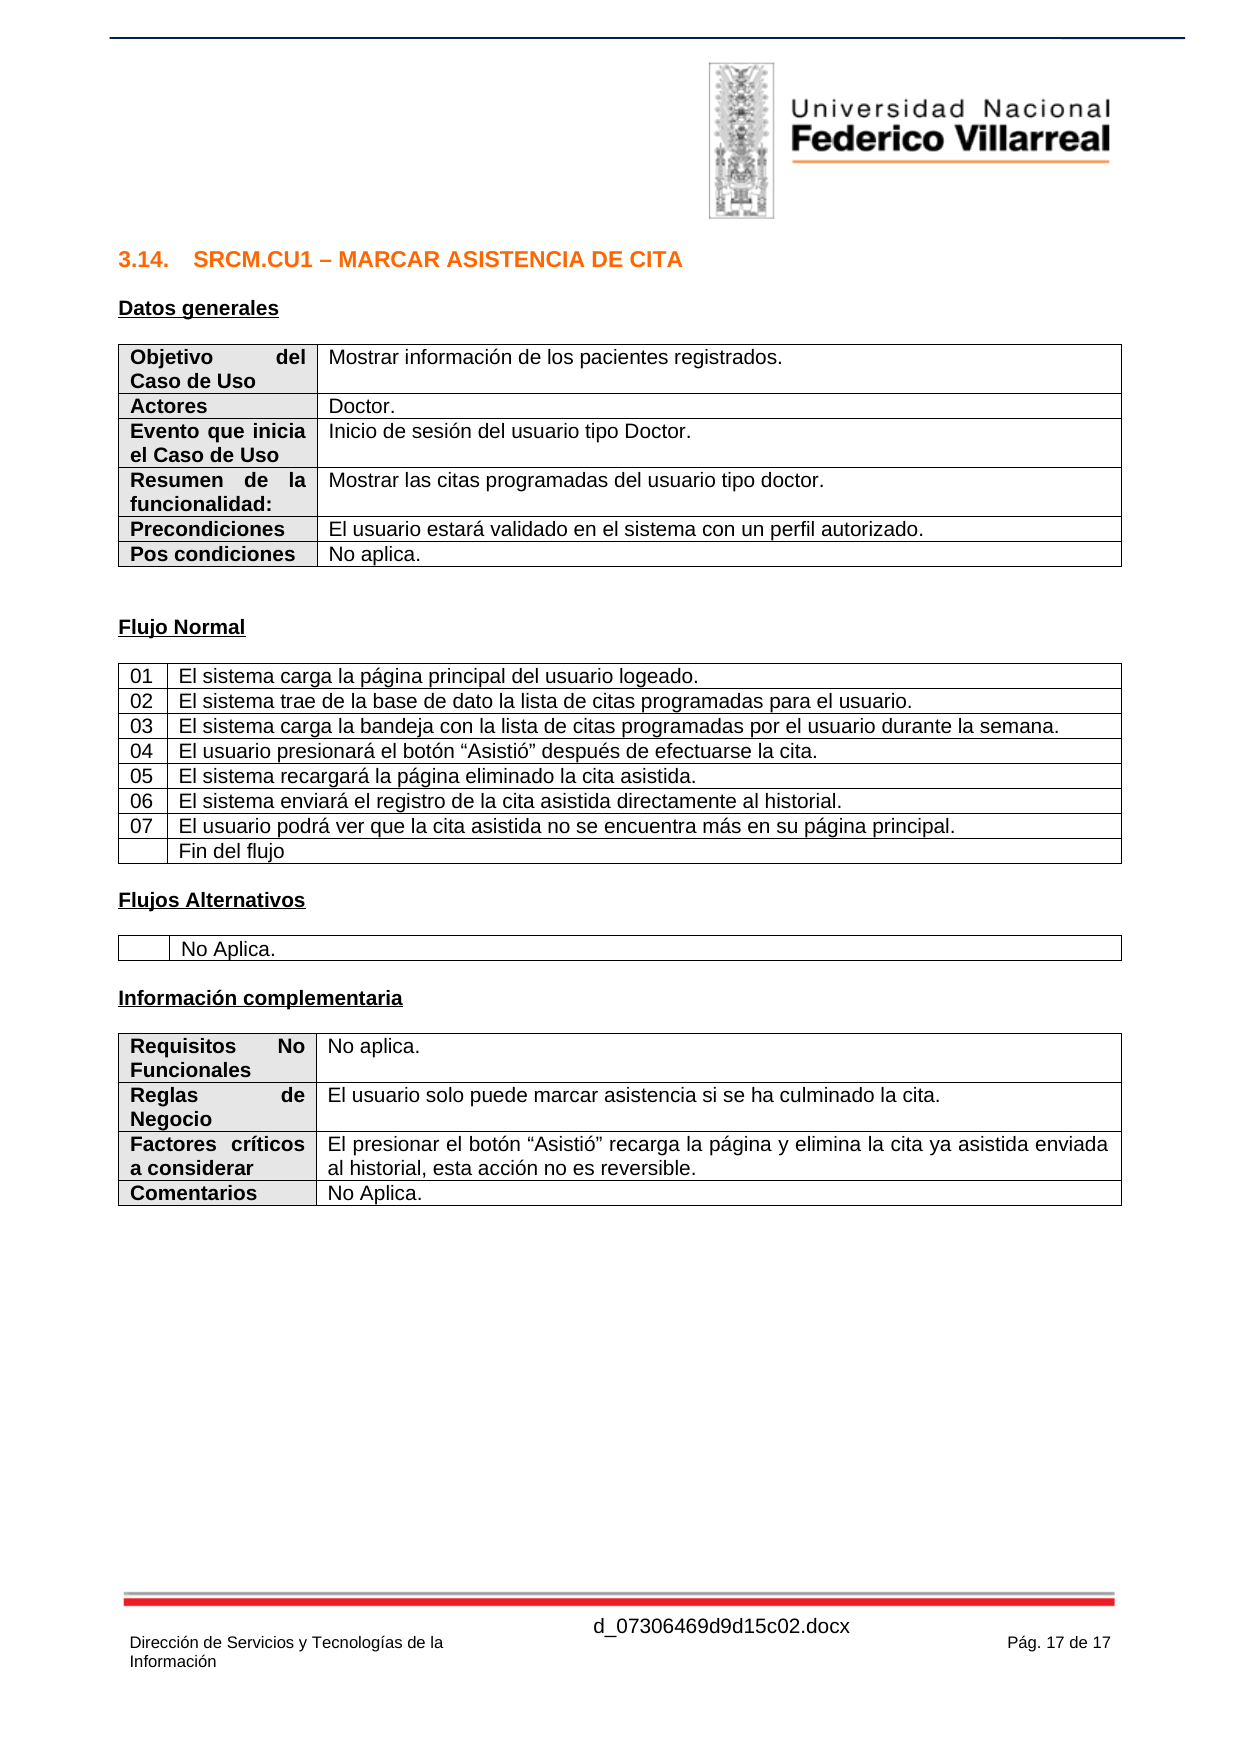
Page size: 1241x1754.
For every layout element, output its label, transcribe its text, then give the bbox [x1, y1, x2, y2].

table_cell 06 [119, 789, 167, 812]
table_cell Reglas de Negocio [119, 1083, 316, 1131]
text Flujo Normal [118, 614, 1122, 638]
picture [118, 1583, 1121, 1614]
table_cell El sistema carga la bandeja con la lista de citas programadas por el usuario durante la semana. [168, 714, 1121, 737]
table_cell Actores [119, 394, 317, 418]
picture [684, 59, 1123, 222]
table_header Objetivo del Caso de Uso [119, 345, 317, 393]
table_cell El usuario presionará el botón “Asistió” después de efectuarse la cita. [168, 739, 1121, 762]
table_cell No aplica. [318, 542, 1121, 566]
table_cell El usuario solo puede marcar asistencia si se ha culminado la cita. [317, 1083, 1121, 1131]
table_header No Aplica. [170, 936, 1121, 960]
table_cell 05 [119, 764, 167, 787]
table_cell No Aplica. [317, 1181, 1121, 1205]
table_cell Mostrar las citas programadas del usuario tipo doctor. [318, 468, 1121, 516]
table_header El sistema carga la página principal del usuario logeado. [168, 664, 1121, 687]
text Datos generales [118, 296, 1122, 320]
text Información complementaria [118, 985, 1122, 1009]
table_cell El sistema recargará la página eliminado la cita asistida. [168, 764, 1121, 787]
table_cell Fin del flujo [168, 839, 1121, 862]
table_cell El sistema enviará el registro de la cita asistida directamente al historial. [168, 789, 1121, 812]
table_cell El sistema trae de la base de dato la lista de citas programadas para el usuario. [168, 689, 1121, 712]
table_header Mostrar información de los pacientes registrados. [318, 345, 1121, 393]
table_header 01 [119, 664, 167, 687]
table_cell Resumen de la funcionalidad: [119, 468, 317, 516]
table_cell Comentarios [119, 1181, 316, 1205]
table_cell Doctor. [318, 394, 1121, 418]
table_cell Evento que inicia el Caso de Uso [119, 419, 317, 467]
table_cell 07 [119, 814, 167, 837]
text Flujos Alternativos [118, 887, 1122, 911]
table_cell Factores críticos a considerar [119, 1132, 316, 1180]
table_cell Precondiciones [119, 517, 317, 541]
table_header Requisitos No Funcionales [119, 1034, 316, 1082]
table_header No aplica. [317, 1034, 1121, 1082]
table_cell El usuario estará validado en el sistema con un perfil autorizado. [318, 517, 1121, 541]
table_cell Pos condiciones [119, 542, 317, 566]
table_cell 03 [119, 714, 167, 737]
table_cell El presionar el botón “Asistió” recarga la página y elimina la cita ya asistida enviada al historial, esta acción no es reversible. [317, 1132, 1121, 1180]
table_cell Inicio de sesión del usuario tipo Doctor. [318, 419, 1121, 467]
table_cell El usuario podrá ver que la cita asistida no se encuentra más en su página principal. [168, 814, 1121, 837]
table_cell 04 [119, 739, 167, 762]
subtitle srcm.cu1 – Marcar asistencia de cita [118, 246, 1122, 272]
table_cell 02 [119, 689, 167, 712]
table_cell [119, 839, 167, 862]
table_header [119, 936, 169, 960]
